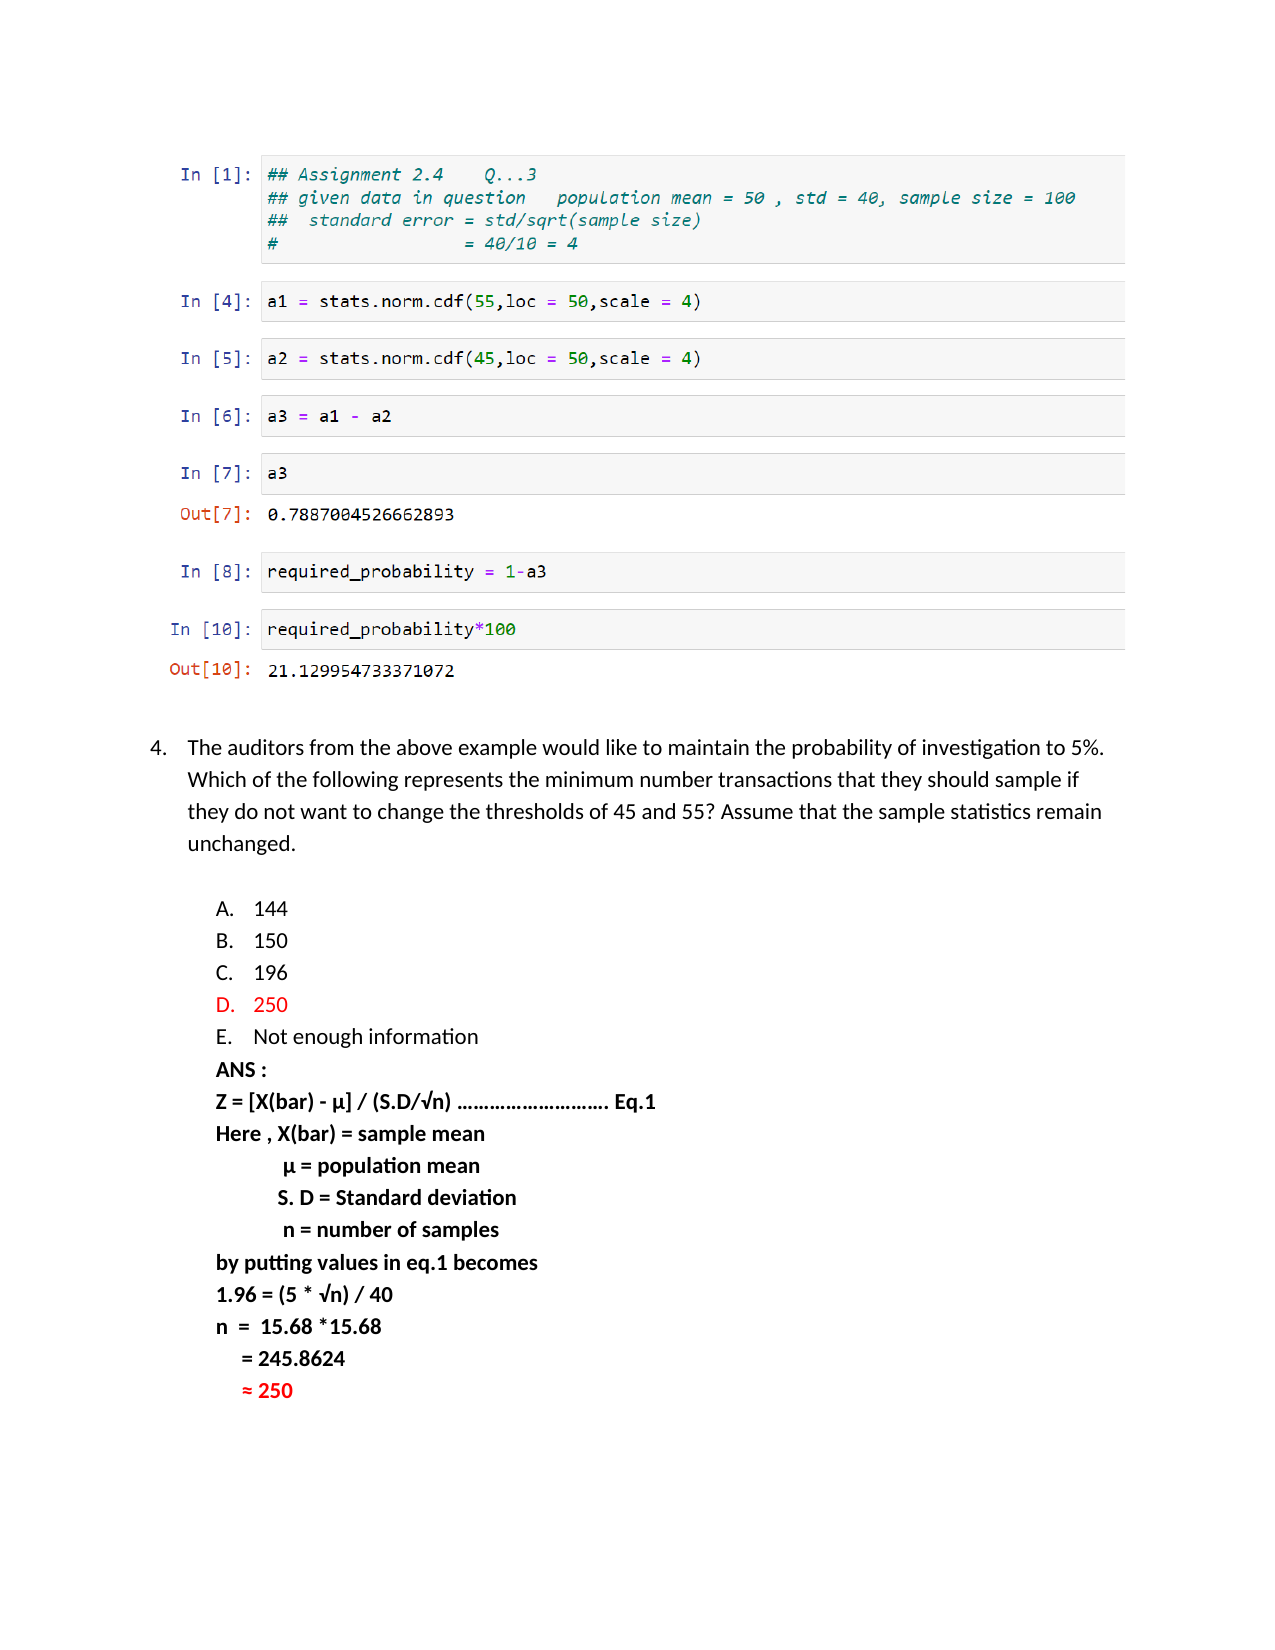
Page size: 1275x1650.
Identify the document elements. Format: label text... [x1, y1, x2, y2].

text µ = population mean [216, 1151, 1125, 1179]
list The auditors from the above example would like to maintain the probability of investigation to 5%. Which of the following represents the minimum number transactions that they should sample if they do not want to change the thresholds of 45 and 55? Assume that the sample statistics remain unchanged. [150, 733, 1125, 857]
list 150 [216, 926, 1125, 954]
text ANS : [216, 1055, 1125, 1083]
list 250 [216, 990, 1125, 1018]
text ≈ 250 [216, 1377, 1125, 1404]
text Z = [X(bar) - µ] / (S.D/√n) ………………………. Eq.1 [216, 1087, 1125, 1115]
text = 245.8624 [216, 1344, 1125, 1372]
text Here , X(bar) = sample mean [216, 1119, 1125, 1147]
text 1.96 = (5 * √n) / 40 [216, 1280, 1125, 1308]
text n = 15.68 *15.68 [216, 1312, 1125, 1340]
picture [150, 150, 1125, 697]
list 144 [216, 894, 1125, 922]
text S. D = Standard deviation [216, 1183, 1125, 1211]
list Not enough information [216, 1022, 1125, 1051]
text by putting values in eq.1 becomes [216, 1248, 1125, 1276]
list 196 [216, 958, 1125, 986]
text n = number of samples [216, 1216, 1125, 1244]
